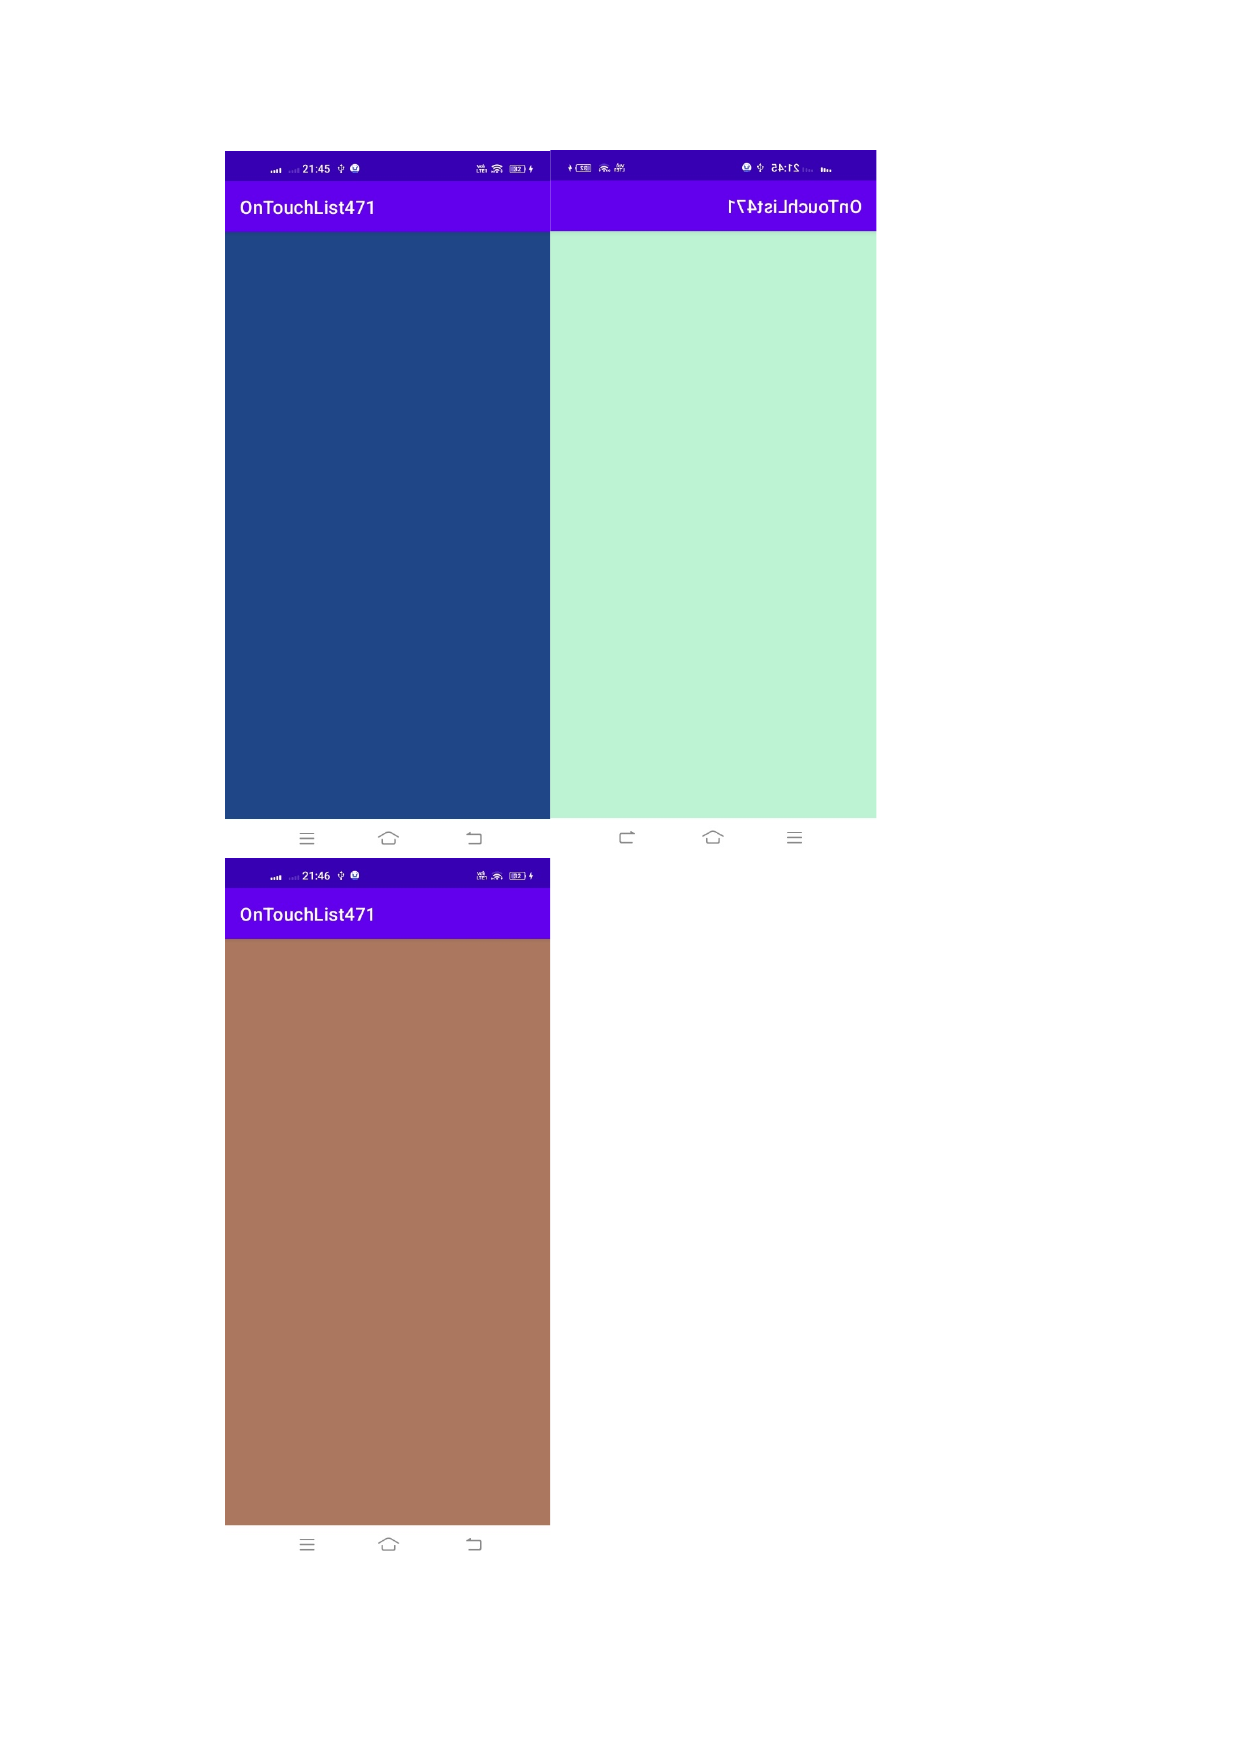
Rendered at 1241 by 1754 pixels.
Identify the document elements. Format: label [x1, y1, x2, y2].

picture [225, 150, 877, 857]
picture [225, 858, 550, 1563]
